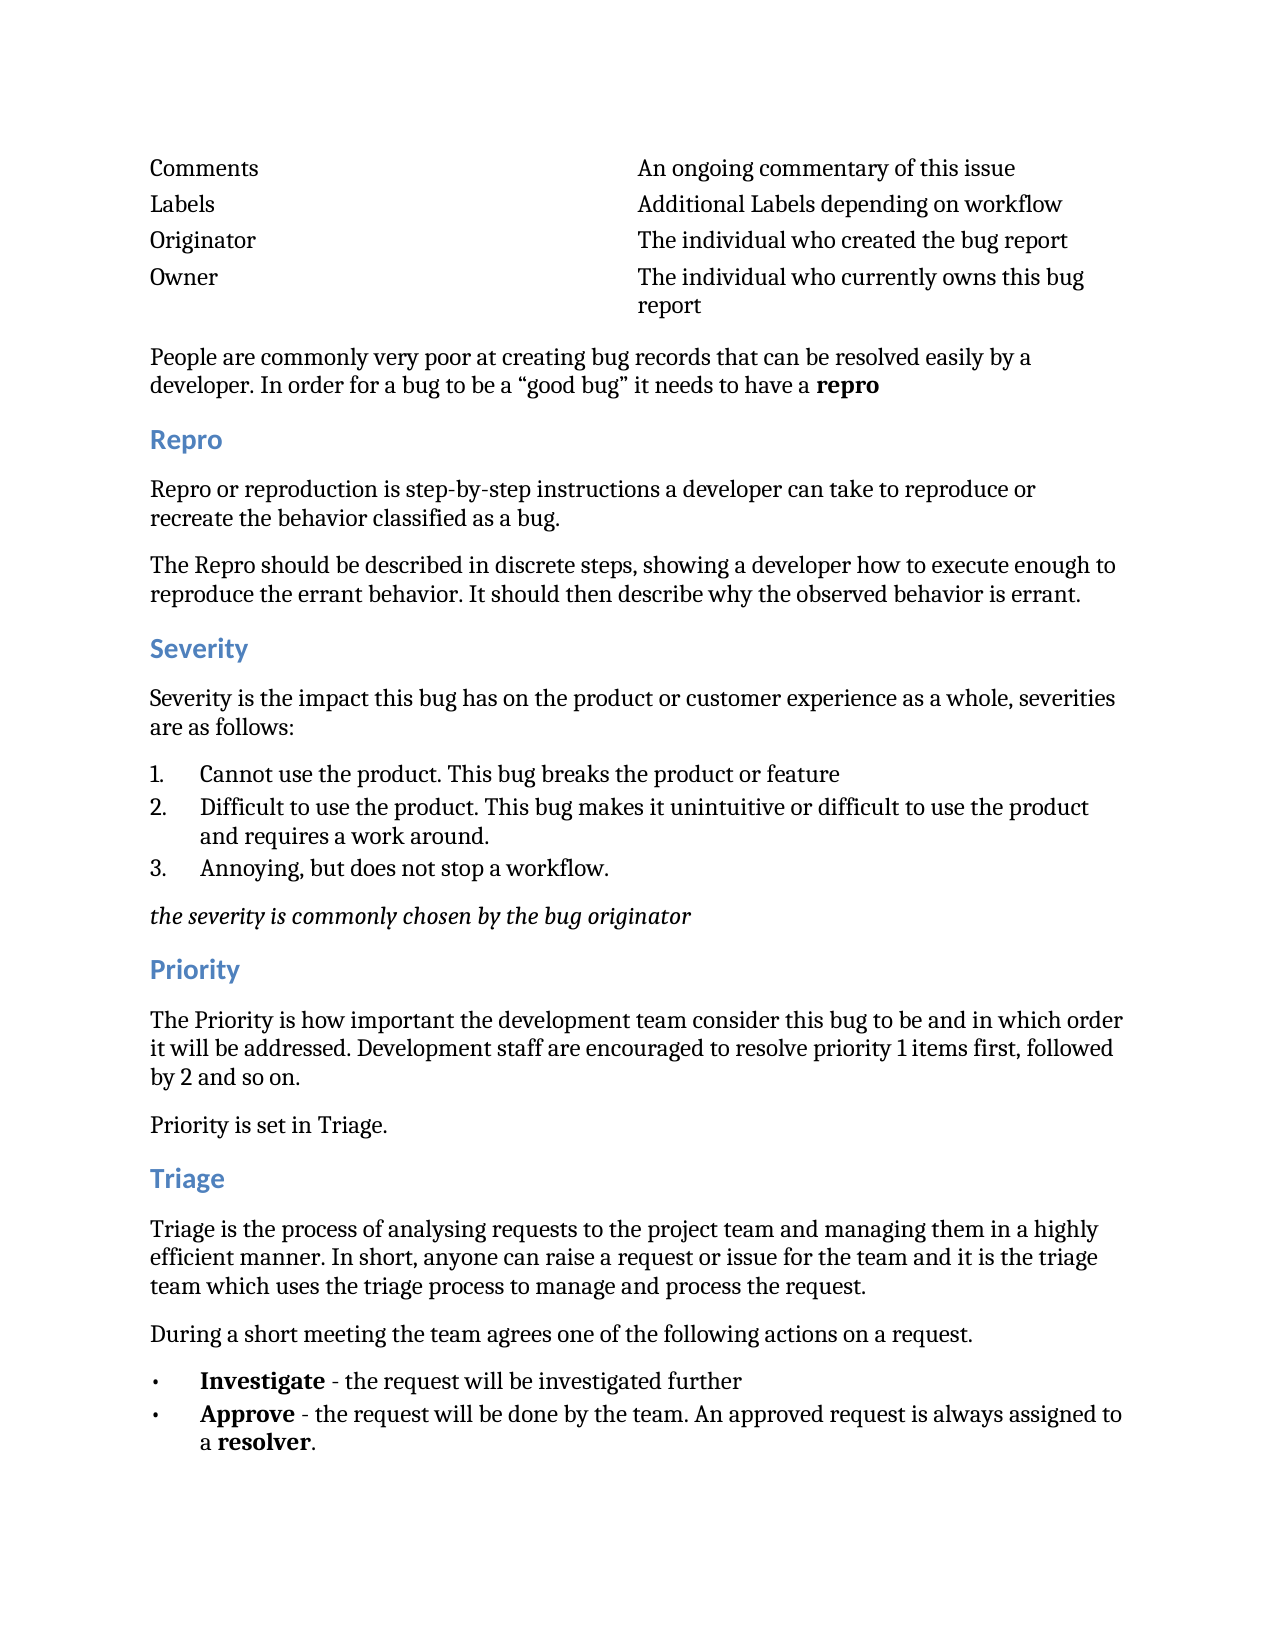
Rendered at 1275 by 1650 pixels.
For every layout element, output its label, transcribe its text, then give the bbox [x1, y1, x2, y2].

table_cell The individual who created the bug report [626, 223, 1114, 259]
text The Priority is how important the development team consider this bug to be and in which order it will be addressed. Development staff are encouraged to resolve priority 1 items first, followed by 2 and so on. [150, 1006, 1125, 1092]
text During a short meeting the team agrees one of the following actions on a request. [150, 1319, 1125, 1348]
table_cell Additional Labels depending on workflow [626, 186, 1114, 222]
subtitle Triage [150, 1160, 1125, 1196]
text The Repro should be described in discrete steps, showing a developer how to execute enough to reproduce the errant behavior. It should then describe why the observed behavior is errant. [150, 551, 1125, 609]
table_cell Owner [139, 259, 626, 324]
text Severity is the impact this bug has on the product or customer experience as a whole, severities are as follows: [150, 684, 1125, 742]
text the severity is commonly chosen by the bug originator [150, 902, 1125, 930]
table_cell The individual who currently owns this bug report [626, 259, 1114, 324]
subtitle Priority [150, 951, 1125, 987]
table_cell Comments [139, 150, 626, 186]
text Repro or reproduction is step-by-step instructions a developer can take to reproduce or recreate the behavior classified as a bug. [150, 475, 1125, 533]
list Difficult to use the product. This bug makes it unintuitive or difficult to use the product and requires a work around. [150, 793, 1125, 850]
table_cell Originator [139, 223, 626, 259]
table_cell An ongoing commentary of this issue [626, 150, 1114, 186]
list Cannot use the product. This bug breaks the product or feature [150, 760, 1125, 789]
list Annoying, but does not stop a workflow. [150, 854, 1125, 883]
table_cell Labels [139, 186, 626, 222]
subtitle Severity [150, 630, 1125, 665]
text People are commonly very poor at creating bug records that can be resolved easily by a developer. In order for a bug to be a “good bug” it needs to have a repro [150, 342, 1125, 400]
text Triage is the process of analysing requests to the project team and managing them in a highly efficient manner. In short, anyone can raise a request or issue for the team and it is the triage team which uses the triage process to manage and process the request. [150, 1214, 1125, 1301]
subtitle Repro [150, 421, 1125, 456]
list Approve - the request will be done by the team. An approved request is always assigned to a resolver. [150, 1399, 1125, 1457]
list Investigate - the request will be investigated further [150, 1367, 1125, 1396]
text Priority is set in Triage. [150, 1111, 1125, 1139]
